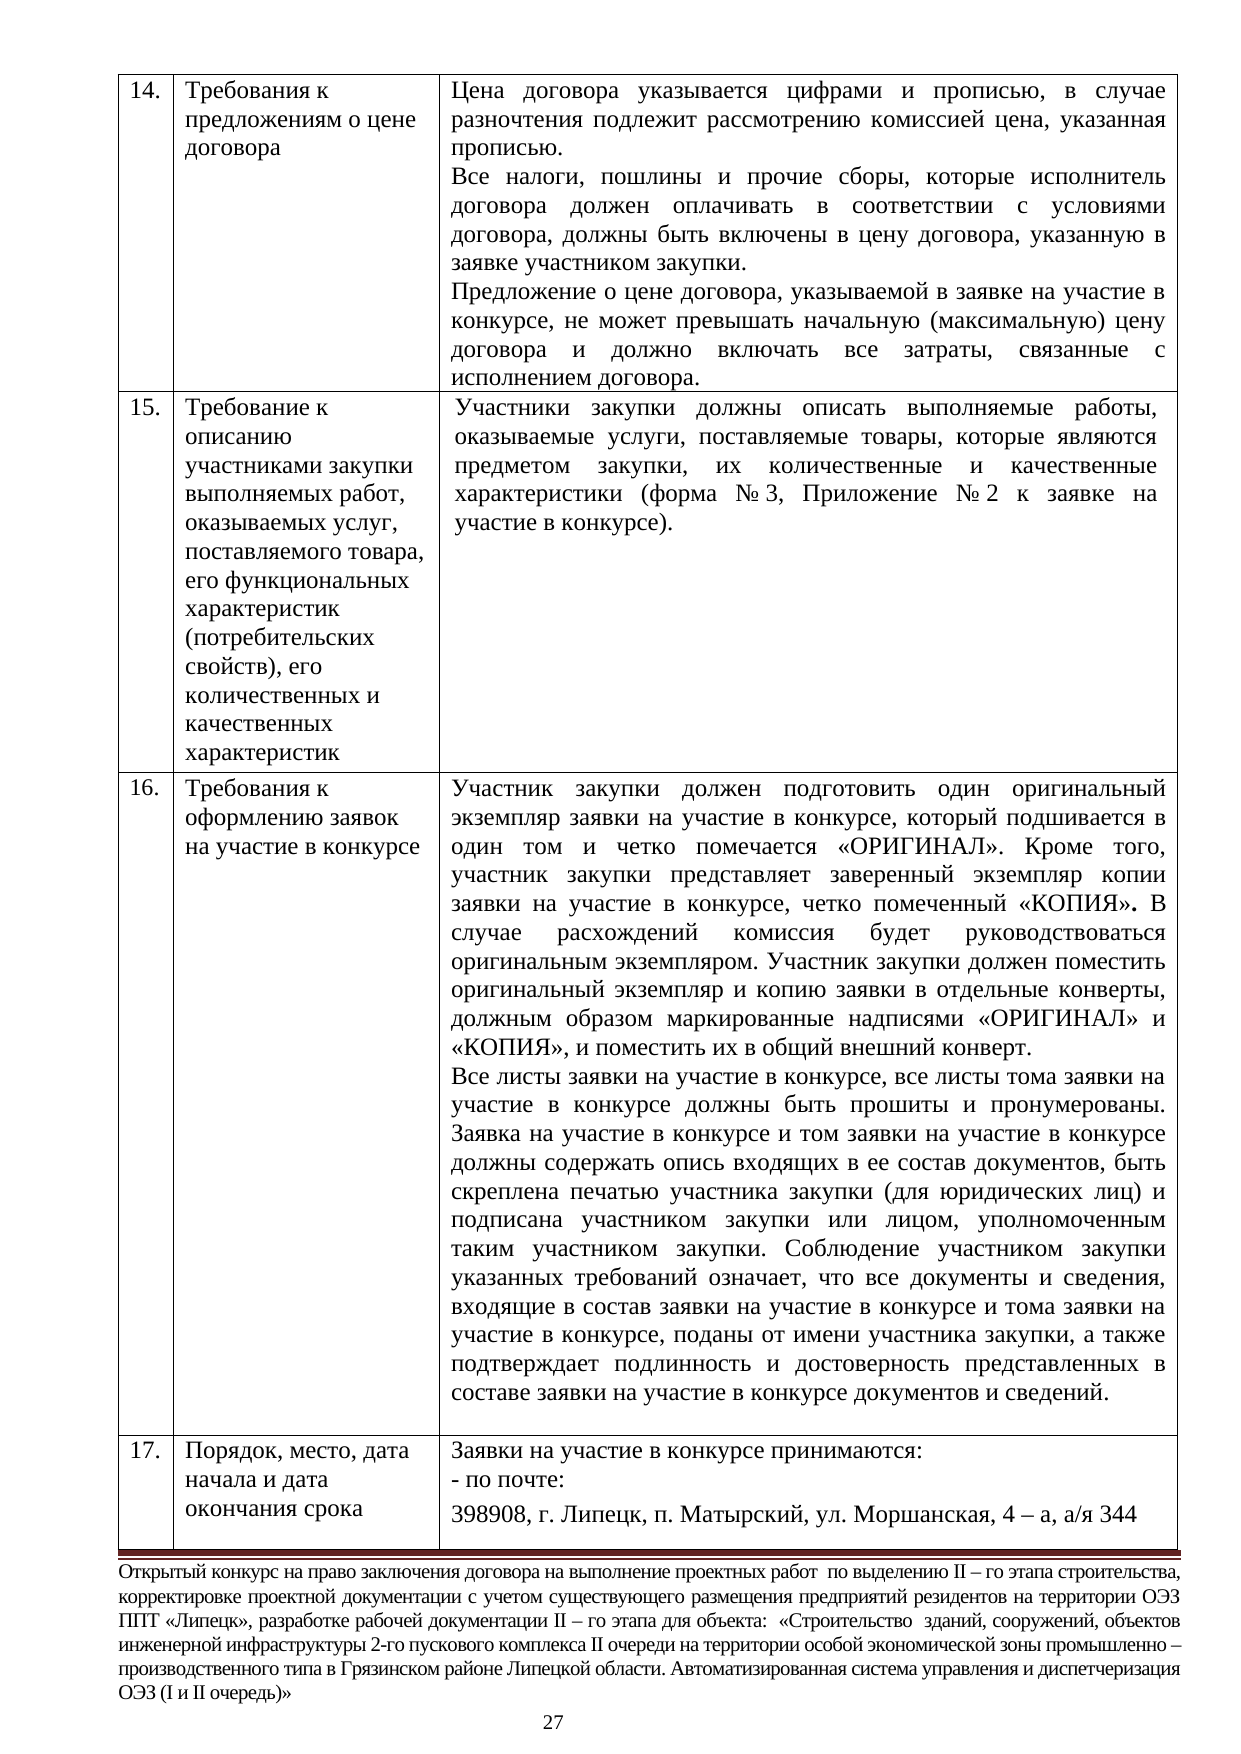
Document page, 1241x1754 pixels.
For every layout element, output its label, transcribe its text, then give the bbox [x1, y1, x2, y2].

table_cell Цена договора указывается цифрами и прописью, в случае разночтения подлежит рассмотрению комиссией цена, указанная прописью. Все налоги, пошлины и прочие сборы, которые исполнитель договора должен оплачивать в соответствии с условиями договора, должны быть включены в цену договора, указанную в заявке участником закупки. Предложение о цене договора, указываемой в заявке на участие в конкурсе, не может превышать начальную (максимальную) цену договора и должно включать все затраты, связанные с исполнением договора. [440, 75, 1177, 391]
table_cell 15. [119, 392, 173, 772]
table_cell Требование к описанию участниками закупки выполняемых работ, оказываемых услуг, поставляемого товара, его функциональных характеристик (потребительских свойств), его количественных и качественных характеристик [174, 392, 439, 772]
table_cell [440, 1436, 1177, 1549]
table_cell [174, 1436, 439, 1549]
table_cell 16. [119, 773, 173, 1434]
table_cell Участники закупки должны описать выполняемые работы, оказываемые услуги, поставляемые товары, которые являются предметом закупки, их количественные и качественные характеристики (форма № 3, Приложение № 2 к заявке на участие в конкурсе). [440, 392, 1177, 772]
table_cell Требования к оформлению заявок на участие в конкурсе [174, 773, 439, 1434]
table_cell Требования к предложениям о цене договора [174, 75, 439, 391]
table_cell Участник закупки должен подготовить один оригинальный экземпляр заявки на участие в конкурсе, который подшивается в один том и четко помечается «ОРИГИНАЛ». Кроме того, участник закупки представляет заверенный экземпляр копии заявки на участие в конкурсе, четко помеченный «КОПИЯ». В случае расхождений комиссия будет руководствоваться оригинальным экземпляром. Участник закупки должен поместить оригинальный экземпляр и копию заявки в отдельные конверты, должным образом маркированные надписями «ОРИГИНАЛ» и «КОПИЯ», и поместить их в общий внешний конверт. Все листы заявки на участие в конкурсе, все листы тома заявки на участие в конкурсе должны быть прошиты и пронумерованы. Заявка на участие в конкурсе и том заявки на участие в конкурсе должны содержать опись входящих в ее состав документов, быть скреплена печатью участника закупки (для юридических лиц) и подписана участником закупки или лицом, уполномоченным таким участником закупки. Соблюдение участником закупки указанных требований означает, что все документы и сведения, входящие в состав заявки на участие в конкурсе и тома заявки на участие в конкурсе, поданы от имени участника закупки, а также подтверждает подлинность и достоверность представленных в составе заявки на участие в конкурсе документов и сведений. [440, 773, 1177, 1434]
table_cell 17. [119, 1436, 173, 1549]
table_cell 14. [119, 75, 173, 391]
